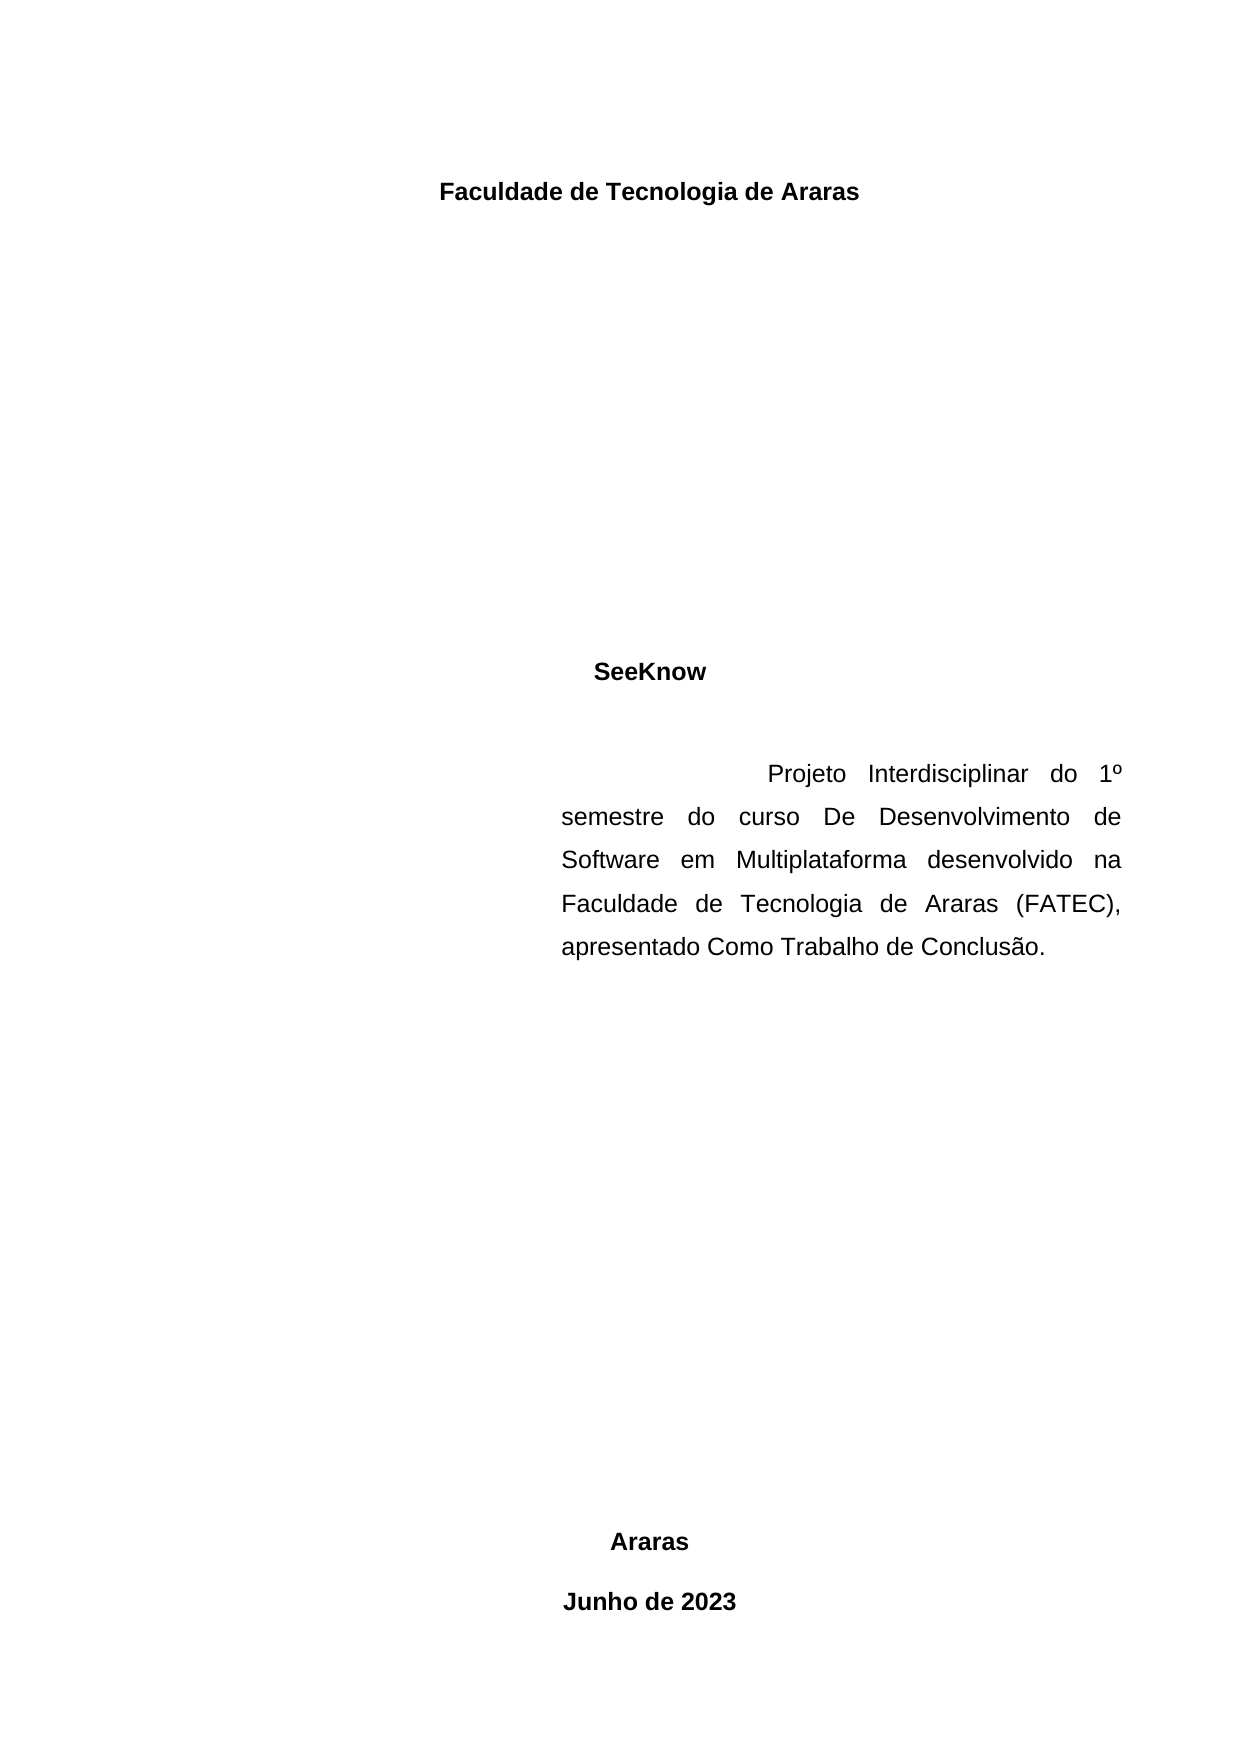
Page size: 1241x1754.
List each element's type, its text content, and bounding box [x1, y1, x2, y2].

text Faculdade de Tecnologia de Araras [177, 177, 1122, 206]
text Projeto Interdisciplinar do 1º semestre do curso De Desenvolvimento de Software em Multiplataforma desenvolvido na Faculdade de Tecnologia de Araras (FATEC), apresentado Como Trabalho de Conclusão. [561, 717, 1122, 960]
text Junho de 2023 [177, 1587, 1122, 1616]
text SeeKnow [177, 657, 1122, 686]
text Araras [177, 1527, 1122, 1556]
